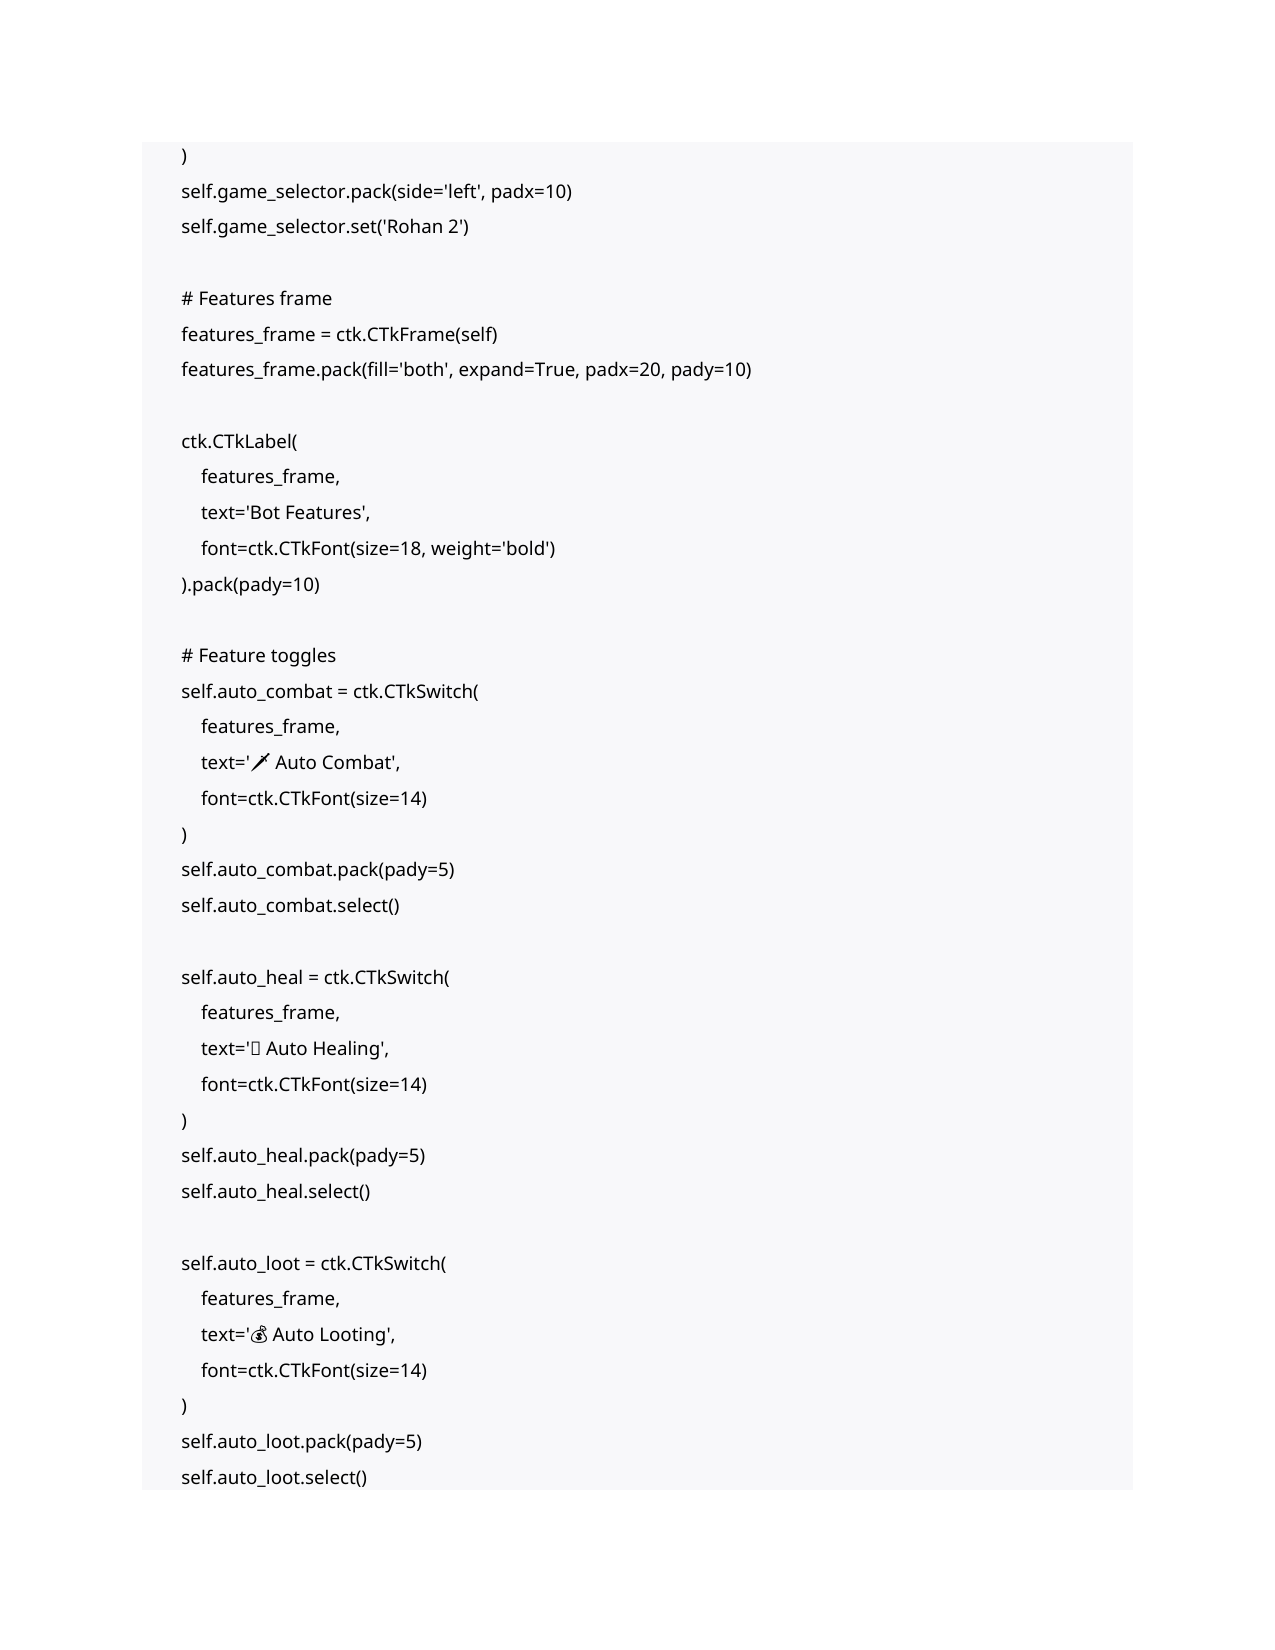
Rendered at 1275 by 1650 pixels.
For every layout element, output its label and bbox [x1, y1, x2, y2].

text [142, 142, 1133, 1490]
